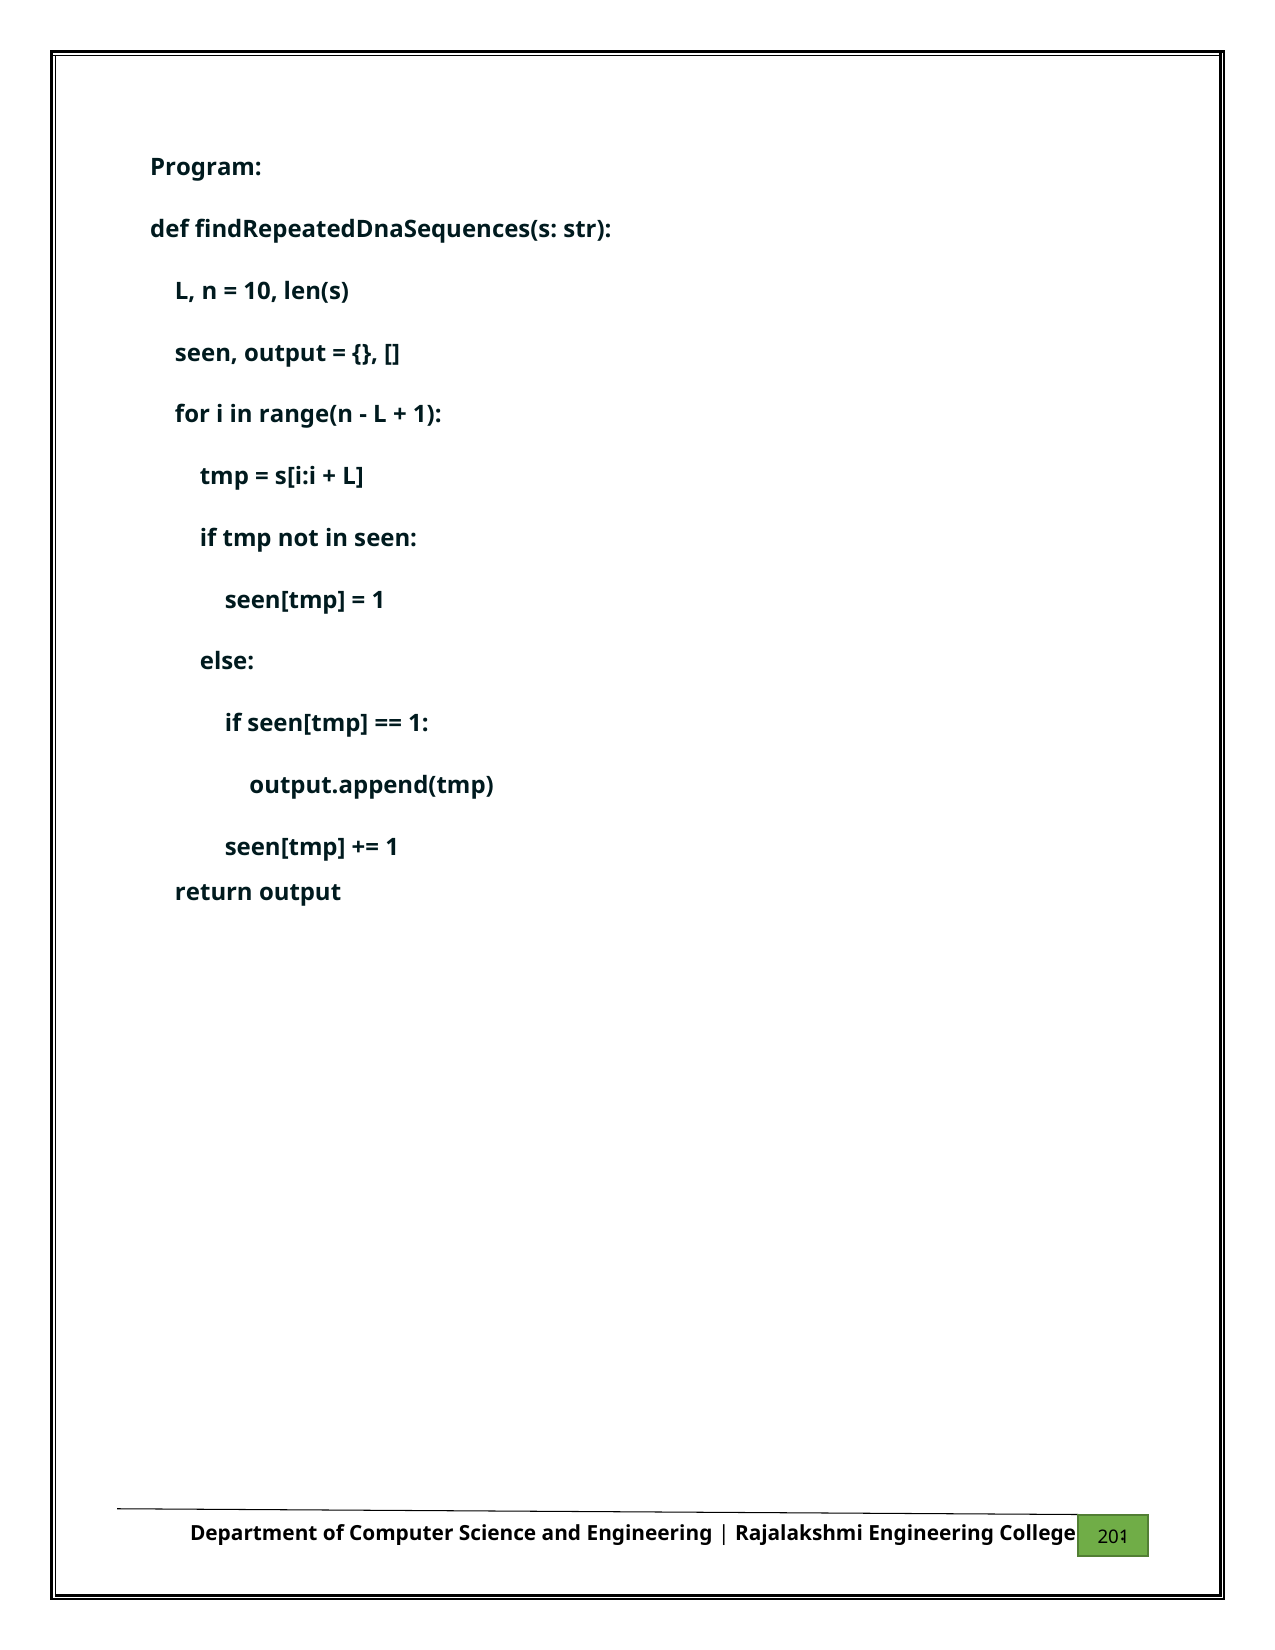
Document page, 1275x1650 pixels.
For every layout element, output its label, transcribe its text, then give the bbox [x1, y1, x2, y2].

text if seen[tmp] == 1: [150, 706, 1125, 738]
text seen[tmp] += 1 [150, 829, 1125, 862]
text output.append(tmp) [150, 768, 1125, 800]
text else: [150, 644, 1125, 677]
text return output [150, 874, 1125, 907]
text seen[tmp] = 1 [150, 582, 1125, 615]
text L, n = 10, len(s) [150, 273, 1125, 306]
text tmp = s[i:i + L] [150, 459, 1125, 491]
text seen, output = {}, [] [150, 335, 1125, 368]
text for i in range(n - L + 1): [150, 397, 1125, 430]
text def findRepeatedDnaSequences(s: str): [150, 212, 1125, 244]
text if tmp not in seen: [150, 521, 1125, 553]
text Program: [150, 150, 1125, 183]
